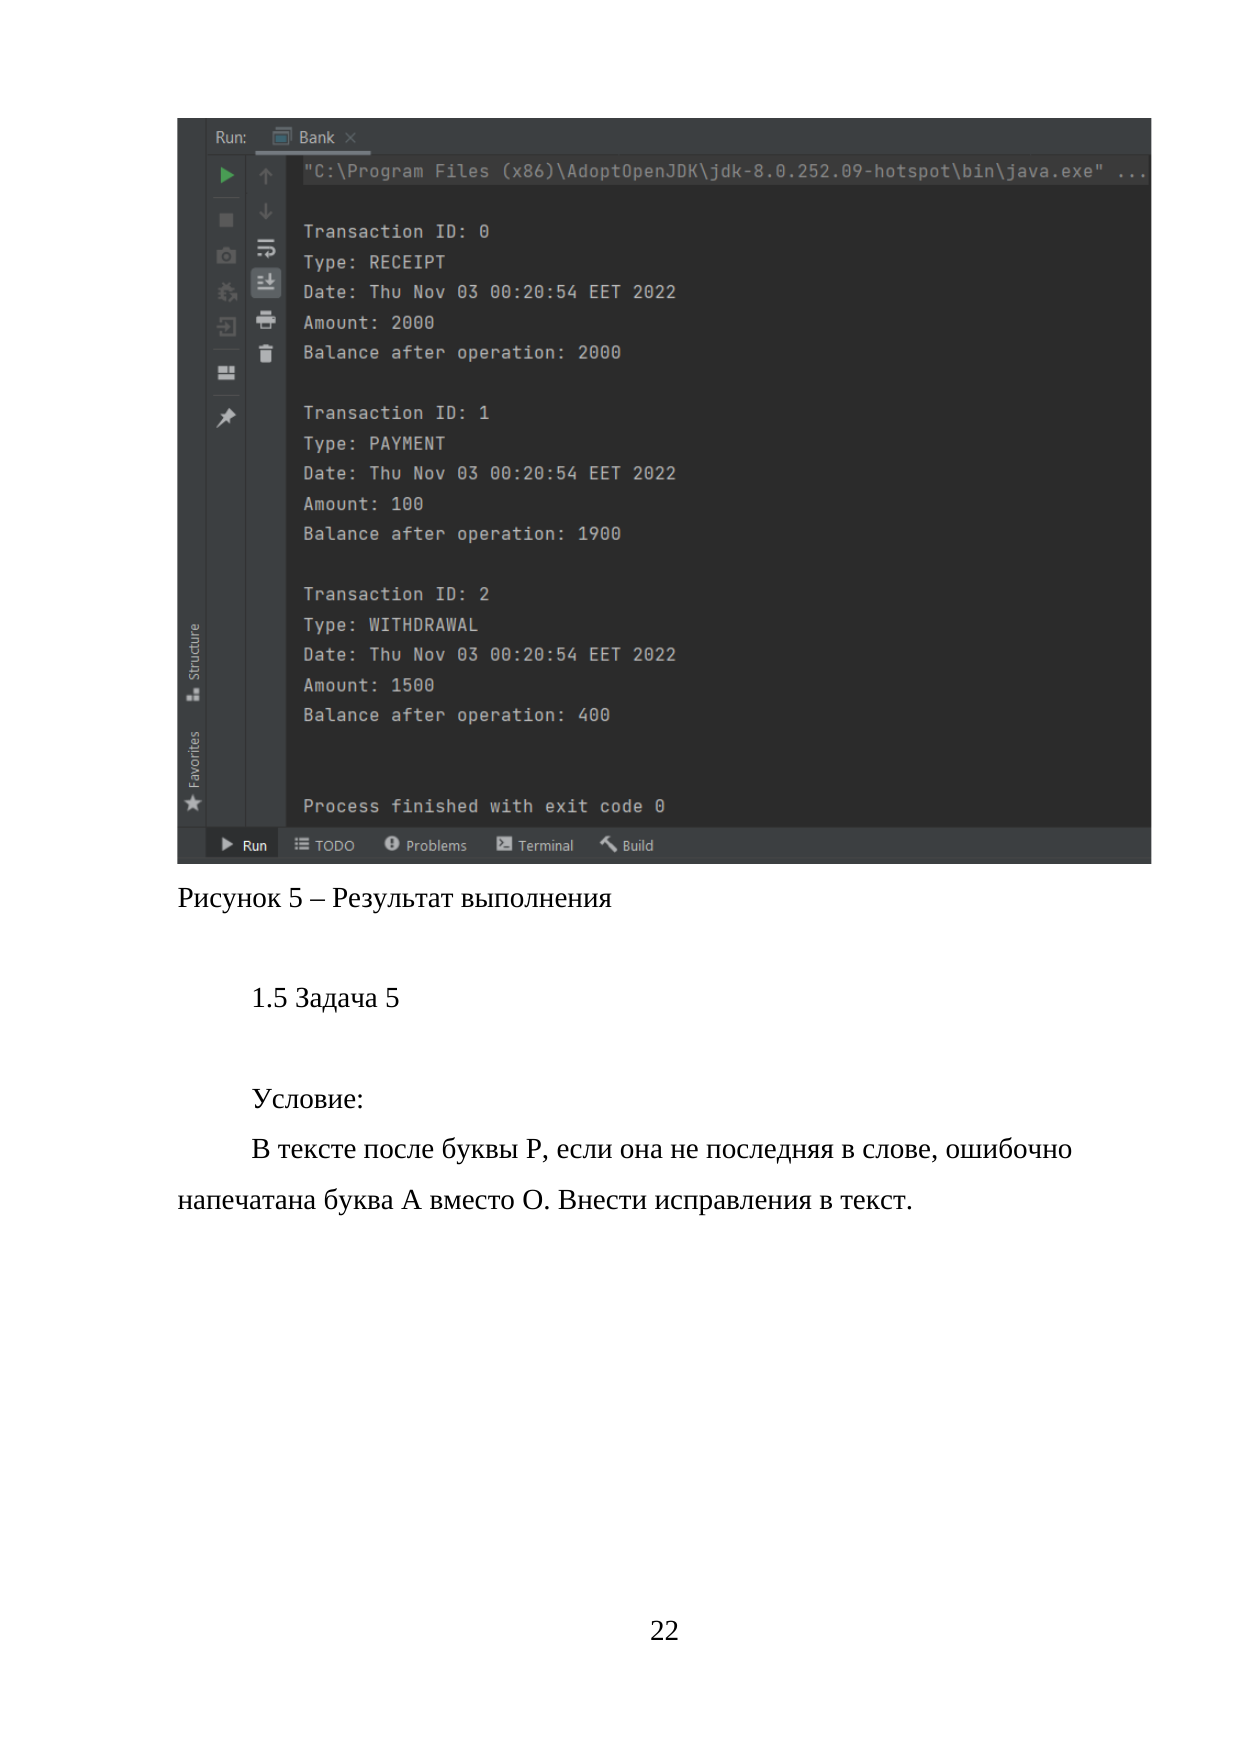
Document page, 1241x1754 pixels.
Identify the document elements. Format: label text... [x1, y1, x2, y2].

picture [177, 118, 1152, 864]
text В тексте после буквы Р, если она не последняя в слове, ошибочно напечатана буква А вместо О. Внести исправления в текст. [177, 1131, 1152, 1215]
text 1.5 Задача 5 [251, 981, 1152, 1014]
text Рисунок 5 – Результат выполнения [177, 880, 1152, 913]
text Условие: [251, 1081, 1152, 1115]
